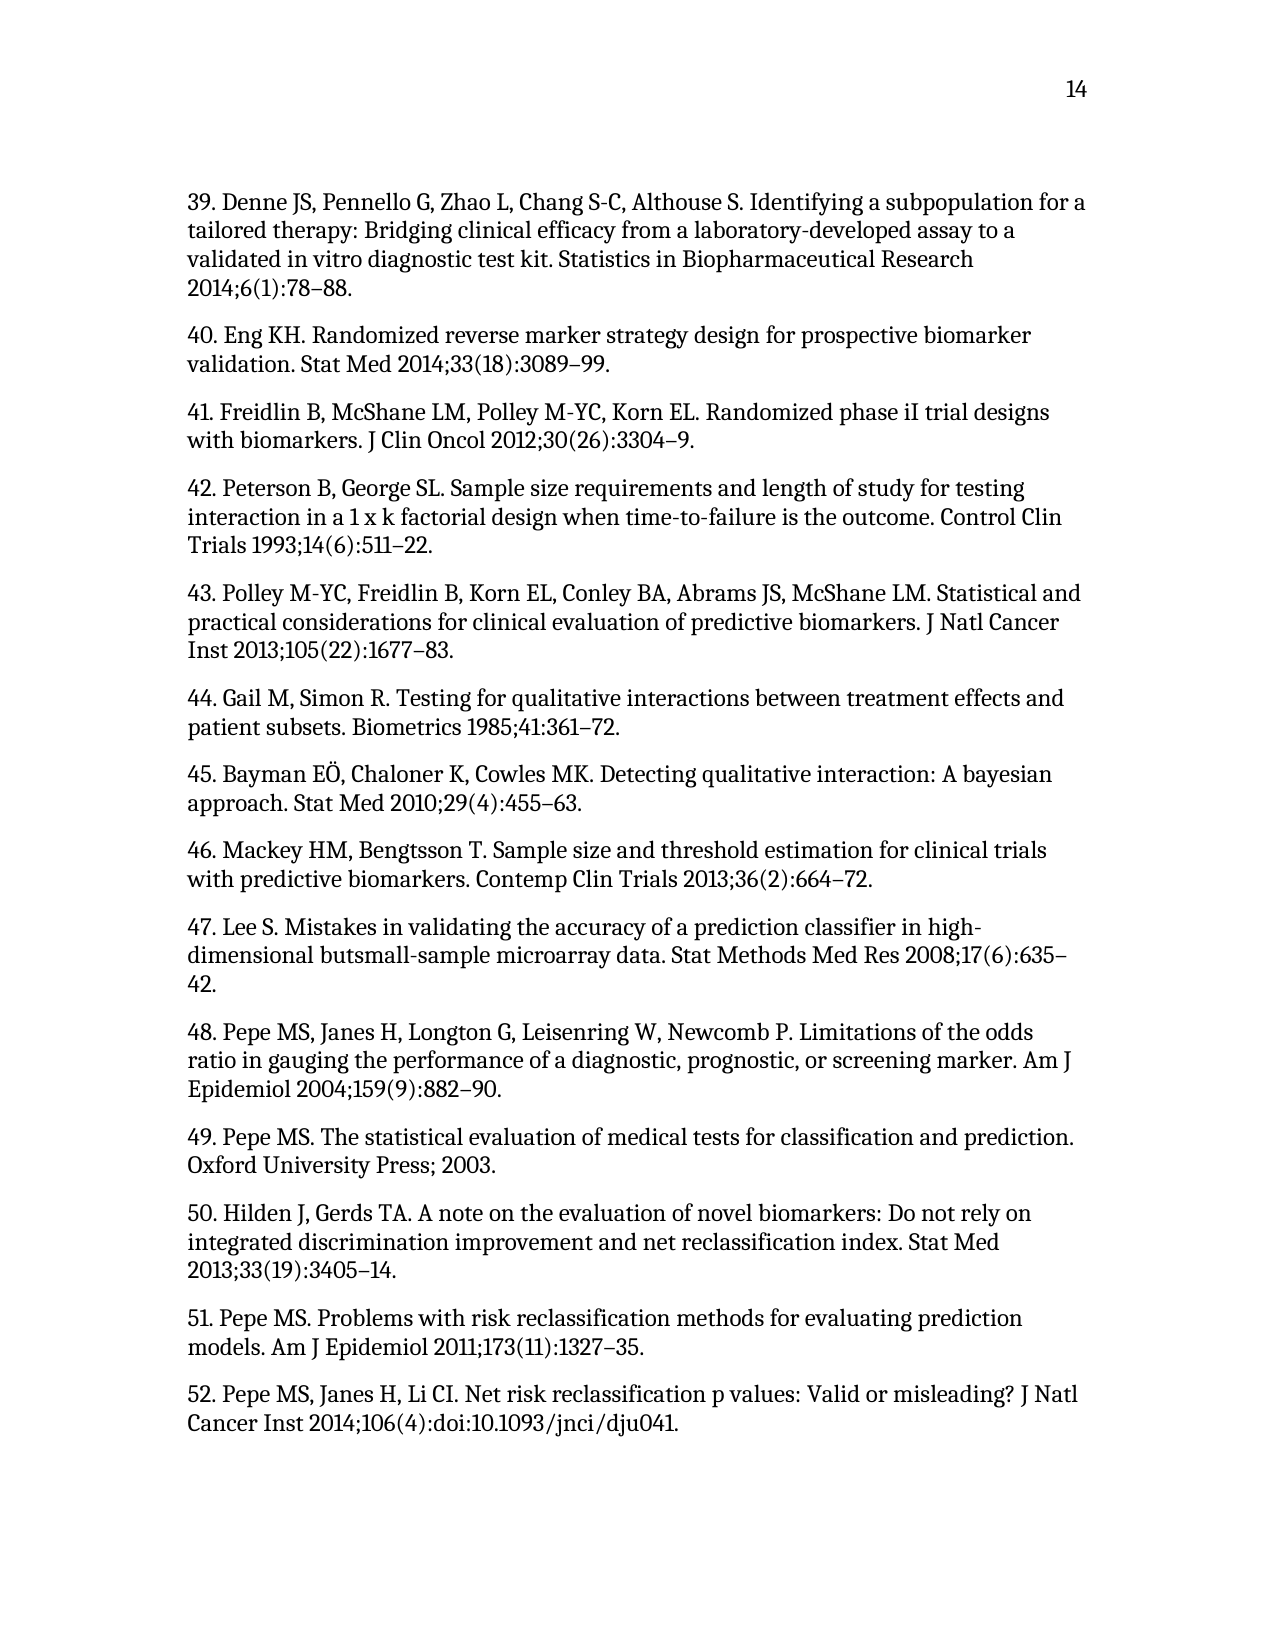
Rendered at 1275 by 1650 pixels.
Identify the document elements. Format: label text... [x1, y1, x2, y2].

text 44. Gail M, Simon R. Testing for qualitative interactions between treatment effects and patient subsets. Biometrics 1985;41:361–72. [187, 684, 1087, 741]
text 42. Peterson B, George SL. Sample size requirements and length of study for testing interaction in a 1 x k factorial design when time-to-failure is the outcome. Control Clin Trials 1993;14(6):511–22. [187, 474, 1087, 560]
text 39. Denne JS, Pennello G, Zhao L, Chang S-C, Althouse S. Identifying a subpopulation for a tailored therapy: Bridging clinical efficacy from a laboratory-developed assay to a validated in vitro diagnostic test kit. Statistics in Biopharmaceutical Research 2014;6(1):78–88. [187, 187, 1087, 302]
text 49. Pepe MS. The statistical evaluation of medical tests for classification and prediction. Oxford University Press; 2003. [187, 1122, 1087, 1180]
text 43. Polley M-YC, Freidlin B, Korn EL, Conley BA, Abrams JS, McShane LM. Statistical and practical considerations for clinical evaluation of predictive biomarkers. J Natl Cancer Inst 2013;105(22):1677–83. [187, 579, 1087, 665]
text 47. Lee S. Mistakes in validating the accuracy of a prediction classifier in high-dimensional butsmall-sample microarray data. Stat Methods Med Res 2008;17(6):635–42. [187, 912, 1087, 999]
text 46. Mackey HM, Bengtsson T. Sample size and threshold estimation for clinical trials with predictive biomarkers. Contemp Clin Trials 2013;36(2):664–72. [187, 836, 1087, 894]
text 52. Pepe MS, Janes H, Li CI. Net risk reclassification p values: Valid or misleading? J Natl Cancer Inst 2014;106(4):doi:10.1093/jnci/dju041. [187, 1380, 1087, 1437]
text 41. Freidlin B, McShane LM, Polley M-YC, Korn EL. Randomized phase iI trial designs with biomarkers. J Clin Oncol 2012;30(26):3304–9. [187, 397, 1087, 455]
text 50. Hilden J, Gerds TA. A note on the evaluation of novel biomarkers: Do not rely on integrated discrimination improvement and net reclassification index. Stat Med 2013;33(19):3405–14. [187, 1199, 1087, 1285]
text 45. Bayman EÖ, Chaloner K, Cowles MK. Detecting qualitative interaction: A bayesian approach. Stat Med 2010;29(4):455–63. [187, 760, 1087, 817]
text 51. Pepe MS. Problems with risk reclassification methods for evaluating prediction models. Am J Epidemiol 2011;173(11):1327–35. [187, 1304, 1087, 1361]
text 40. Eng KH. Randomized reverse marker strategy design for prospective biomarker validation. Stat Med 2014;33(18):3089–99. [187, 321, 1087, 379]
text 48. Pepe MS, Janes H, Longton G, Leisenring W, Newcomb P. Limitations of the odds ratio in gauging the performance of a diagnostic, prognostic, or screening marker. Am J Epidemiol 2004;159(9):882–90. [187, 1017, 1087, 1104]
